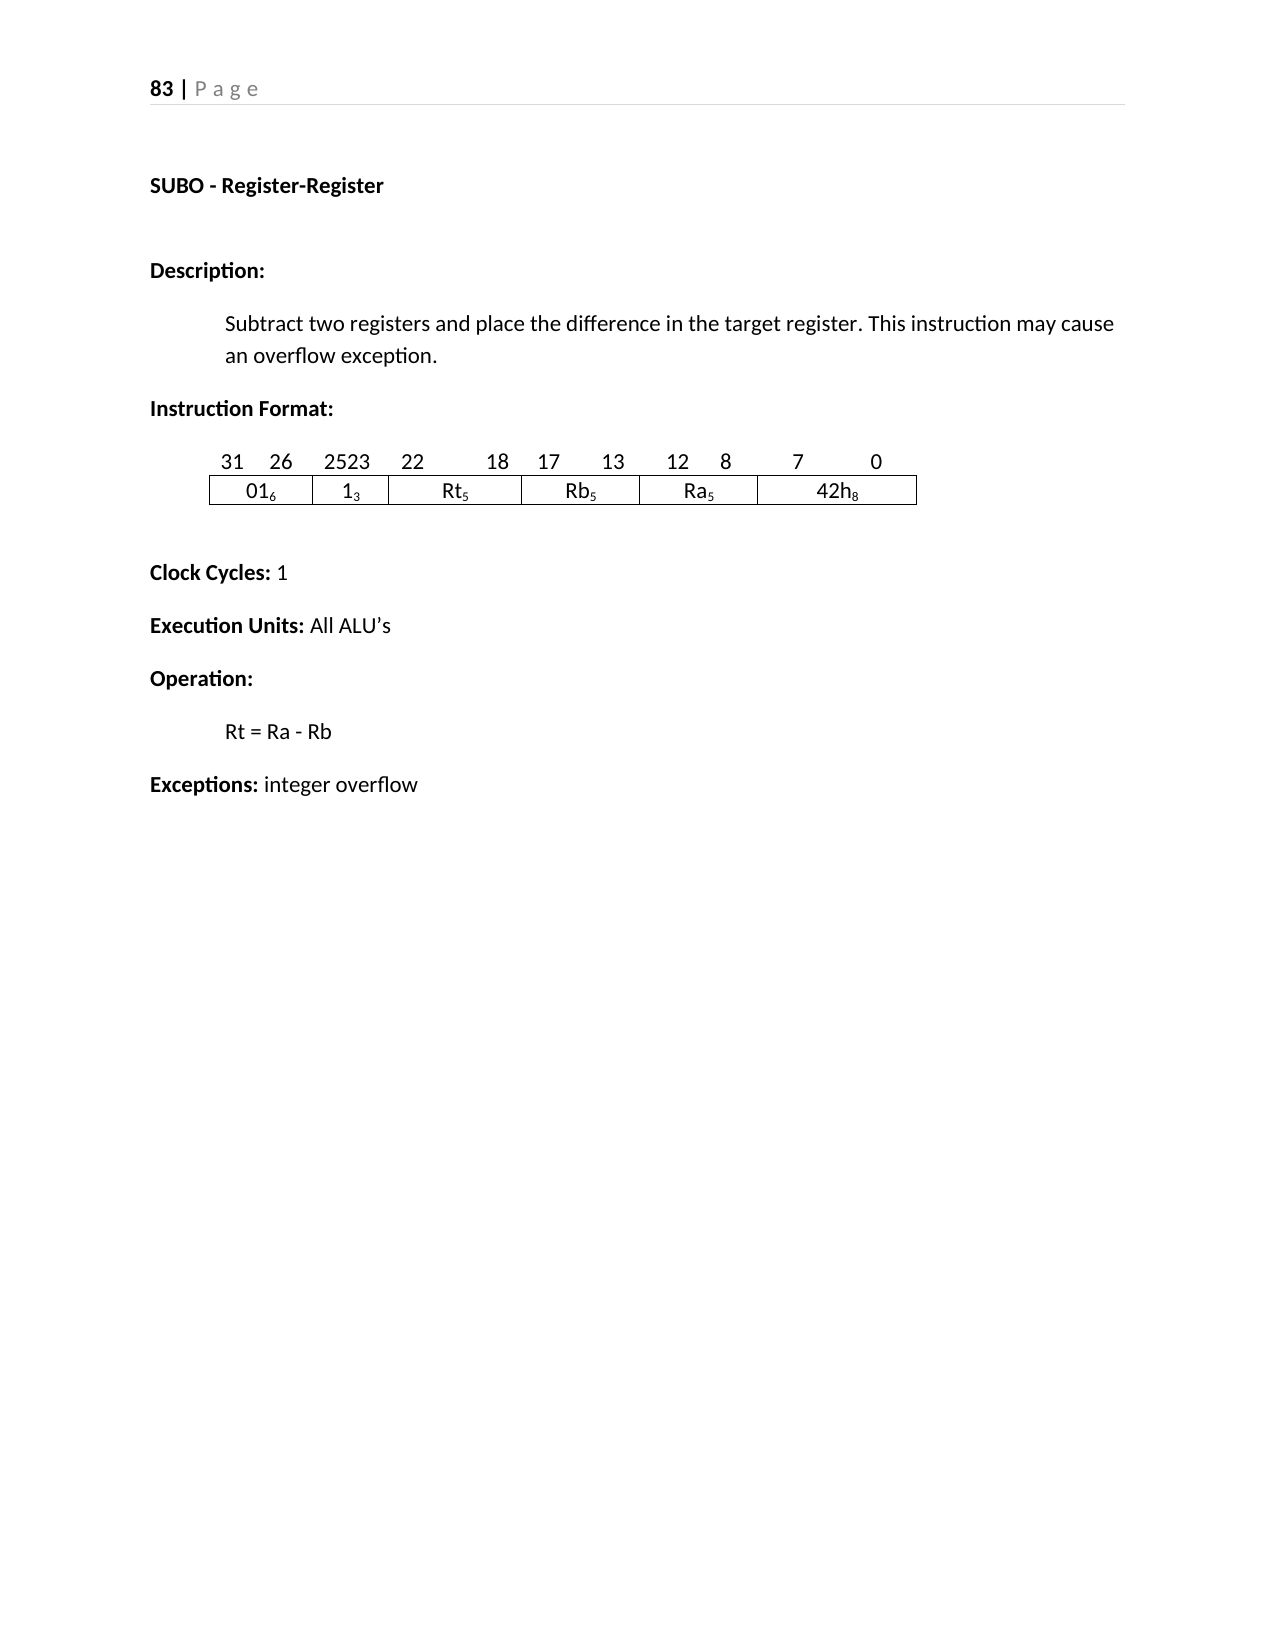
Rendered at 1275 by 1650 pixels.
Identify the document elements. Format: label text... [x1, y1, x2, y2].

table_header 22 18 [389, 447, 522, 475]
text Rt = Ra - Rb [225, 717, 1125, 746]
text Subtract two registers and place the difference in the target register. This instruction may cause an overflow exception. [225, 309, 1125, 369]
table_cell 13 [313, 476, 388, 504]
subtitle SUBO - Register-Register [150, 171, 1125, 199]
table_cell Ra5 [640, 476, 757, 504]
table_header 7 0 [758, 447, 917, 475]
text Operation: [150, 664, 1125, 692]
table_header 31 26 [209, 447, 312, 475]
table_header 2523 [313, 447, 389, 475]
text Exceptions: integer overflow [150, 771, 1125, 798]
table_cell 016 [210, 476, 312, 504]
table_header 17 13 [522, 447, 640, 475]
table_cell Rt5 [389, 476, 521, 504]
table_cell Rb5 [522, 476, 639, 504]
table_cell 42h8 [758, 476, 916, 504]
text Execution Units: All ALU’s [150, 611, 1125, 639]
table_header 12 8 [640, 447, 758, 475]
text Clock Cycles: 1 [150, 558, 1125, 586]
text Instruction Format: [150, 394, 1125, 422]
text Description: [150, 256, 1125, 284]
